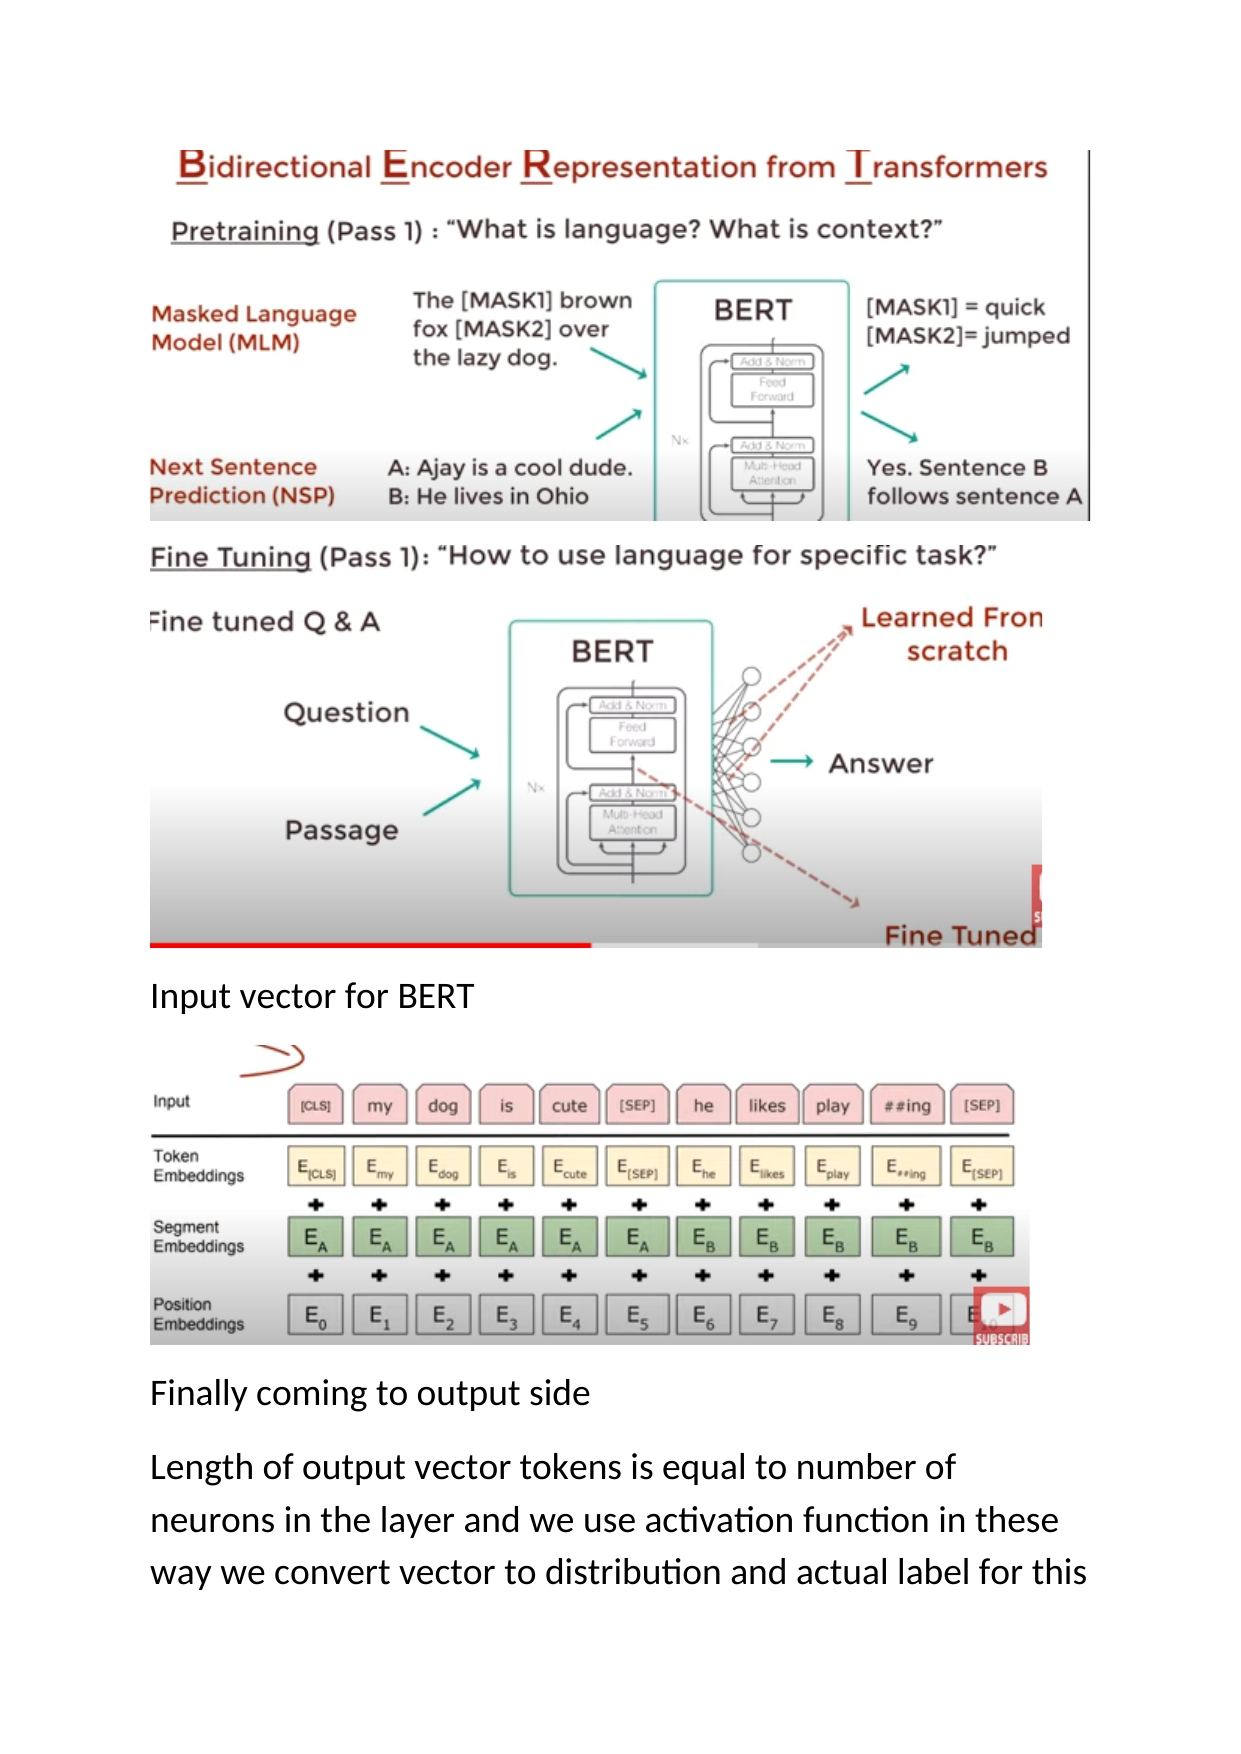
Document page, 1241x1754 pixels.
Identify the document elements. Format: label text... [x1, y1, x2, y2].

picture [150, 1045, 1030, 1345]
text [150, 1443, 1090, 1594]
text Finally coming to output side [150, 1369, 1090, 1415]
picture [150, 150, 1091, 521]
picture [150, 545, 1043, 948]
text Input vector for BERT [150, 972, 1090, 1018]
